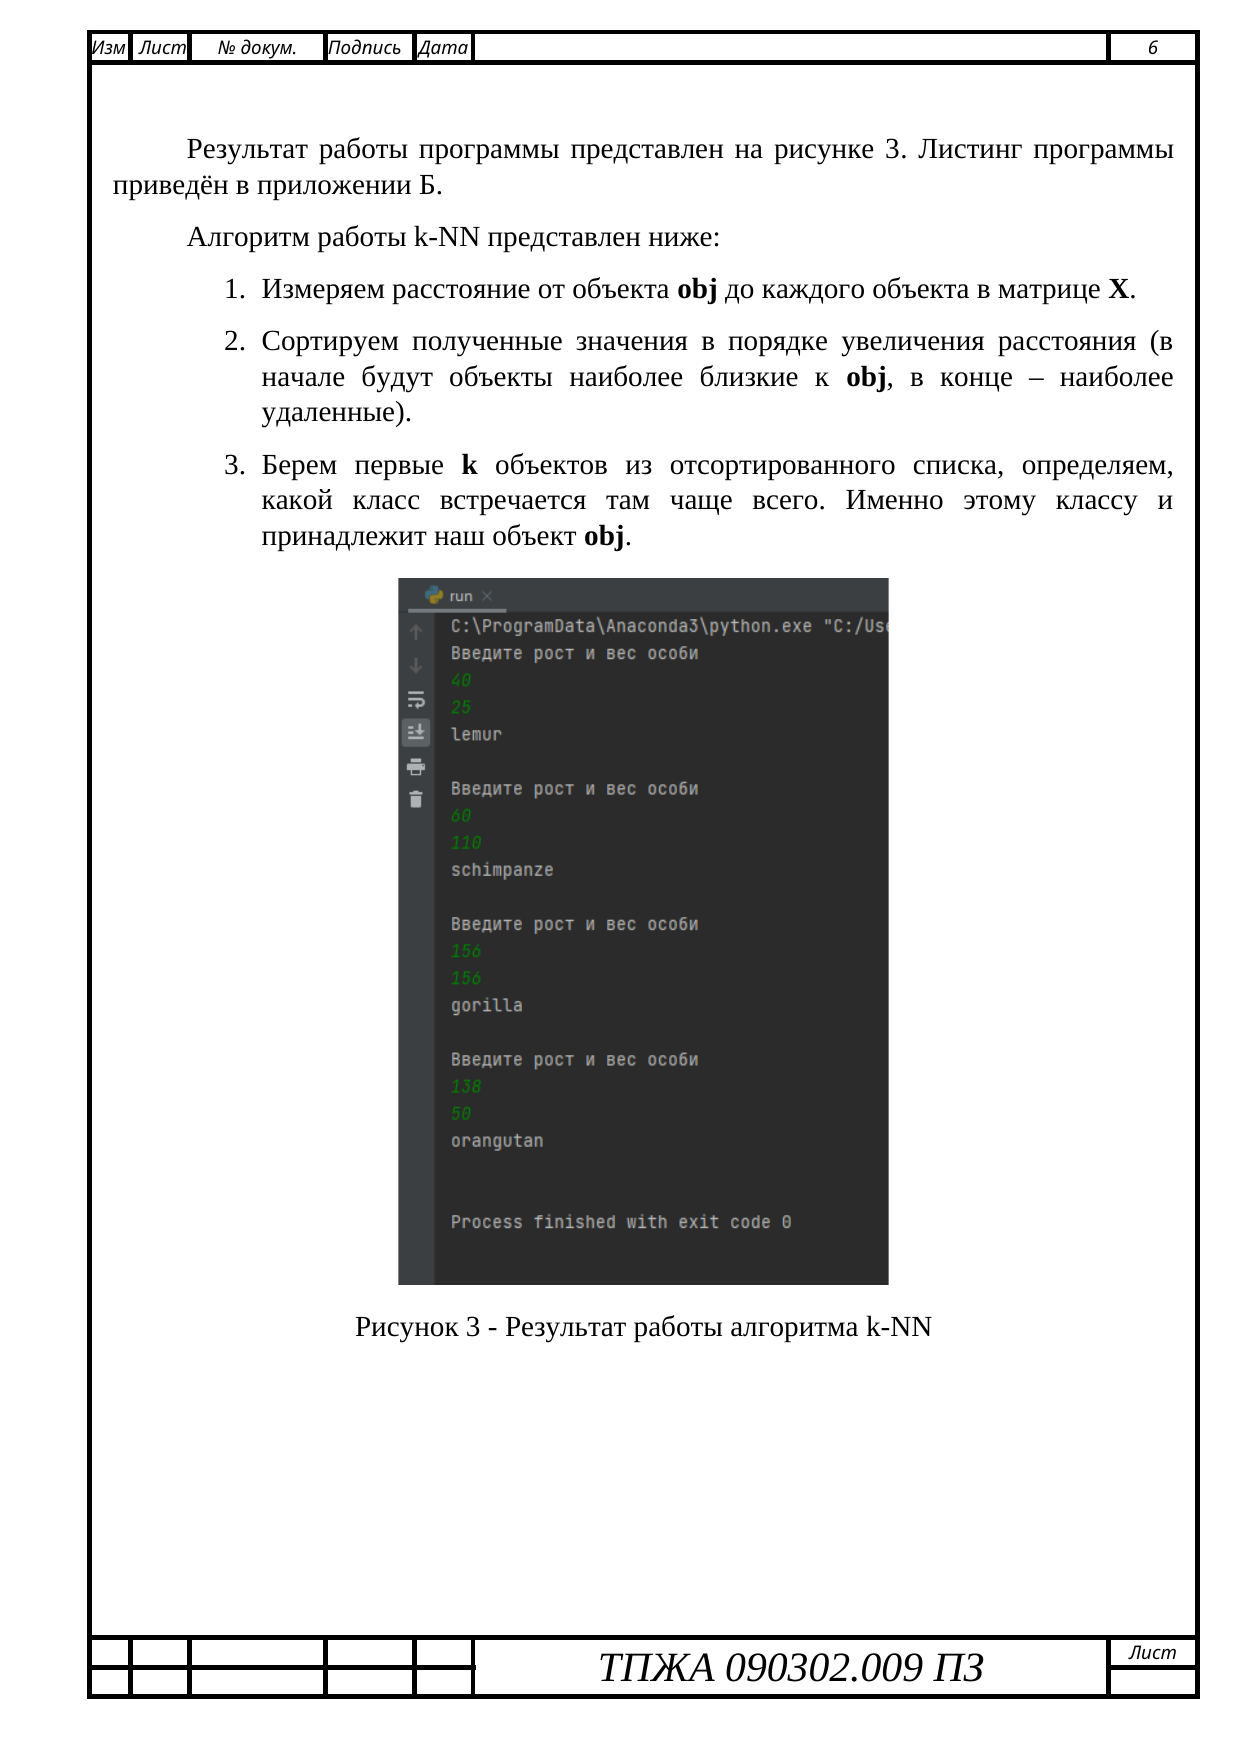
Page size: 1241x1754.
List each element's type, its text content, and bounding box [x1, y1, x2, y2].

table_cell Изм [92, 34, 128, 60]
table_cell [417, 1670, 471, 1694]
table_cell ТПЖА 090302.009 ПЗ [475, 1640, 1106, 1694]
table_cell [133, 1670, 187, 1694]
table_cell [328, 1670, 412, 1694]
table_cell [417, 1640, 471, 1665]
table_cell [192, 1640, 323, 1665]
picture [398, 578, 889, 1285]
table_cell Подпись [328, 34, 412, 60]
table_cell Дата [417, 34, 471, 60]
table_cell 6 [1111, 34, 1195, 60]
table_cell [92, 1640, 128, 1665]
table_cell Лист [1111, 1640, 1195, 1665]
table_cell [192, 1670, 323, 1694]
table_cell № докум. [192, 34, 323, 60]
table_cell 7 [1111, 1670, 1195, 1694]
table_cell [92, 1670, 128, 1694]
table_cell [133, 1640, 187, 1665]
table_cell Лист [133, 34, 187, 60]
table_cell [328, 1640, 412, 1665]
table_cell Результат работы программы представлен на рисунке 3. Листинг программы приведён в приложении Б. Алгоритм работы k-NN представлен ниже: Измеряем расстояние от объекта obj до каждого объекта в матрице X. Сортируем полученные значения в порядке увеличения расстояния (в начале будут объекты наиболее близкие к obj, в конце – наиболее удаленные). Берем первые k объектов из отсортированного списка, определяем, какой класс встречается там чаще всего. Именно этому классу и принадлежит наш объект obj. Рисунок 3 - Результат работы алгоритма k-NN [92, 65, 1195, 1635]
